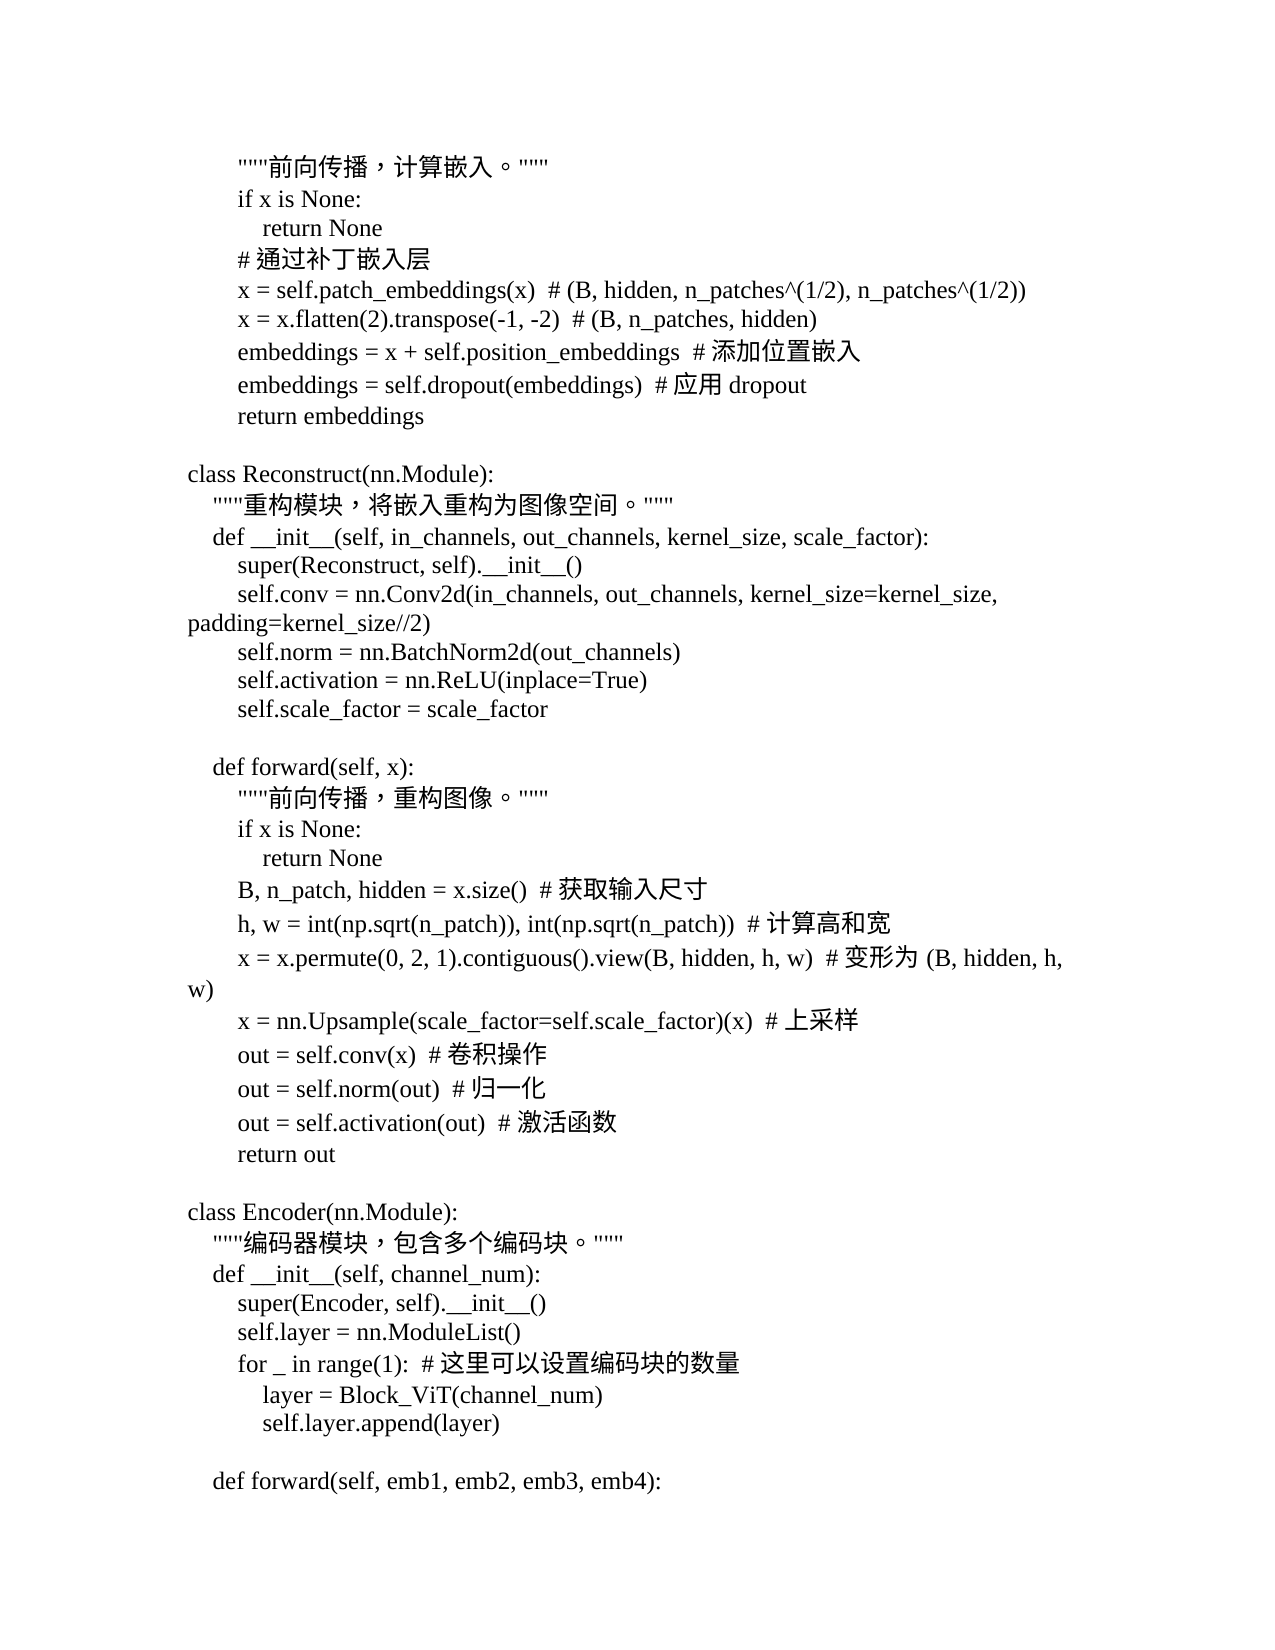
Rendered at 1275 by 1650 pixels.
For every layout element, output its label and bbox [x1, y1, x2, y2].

text [187, 150, 1087, 1495]
